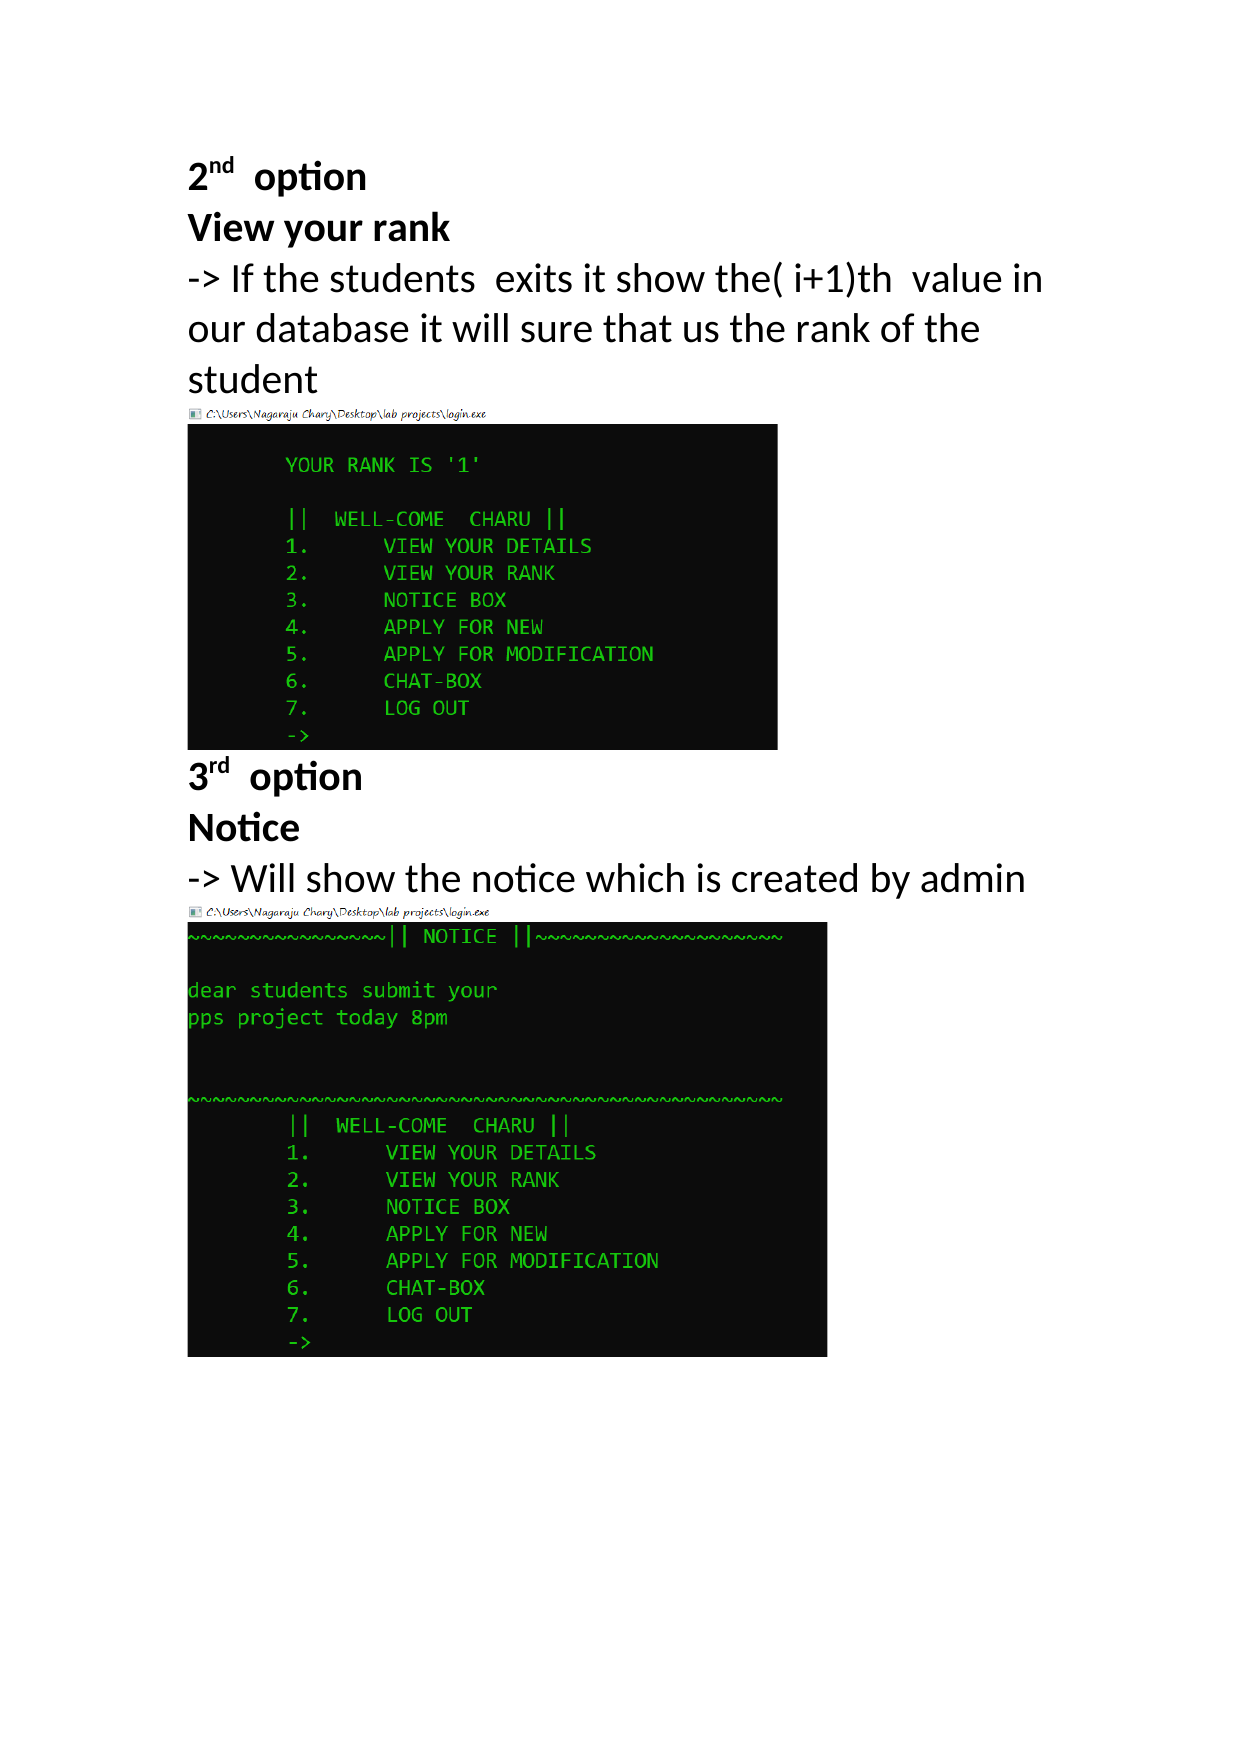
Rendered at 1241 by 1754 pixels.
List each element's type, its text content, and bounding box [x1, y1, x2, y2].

picture [187, 902, 828, 1357]
text -> If the students exits it show the( i+1)th value in our database it will sure that us the rank of the student [187, 252, 1053, 404]
text Notice [187, 801, 1053, 852]
picture [187, 404, 778, 750]
text View your rank [187, 201, 1053, 252]
text 2nd option [187, 150, 1053, 201]
text 3rd option [187, 750, 1053, 801]
text -> Will show the notice which is created by admin [187, 852, 1053, 902]
